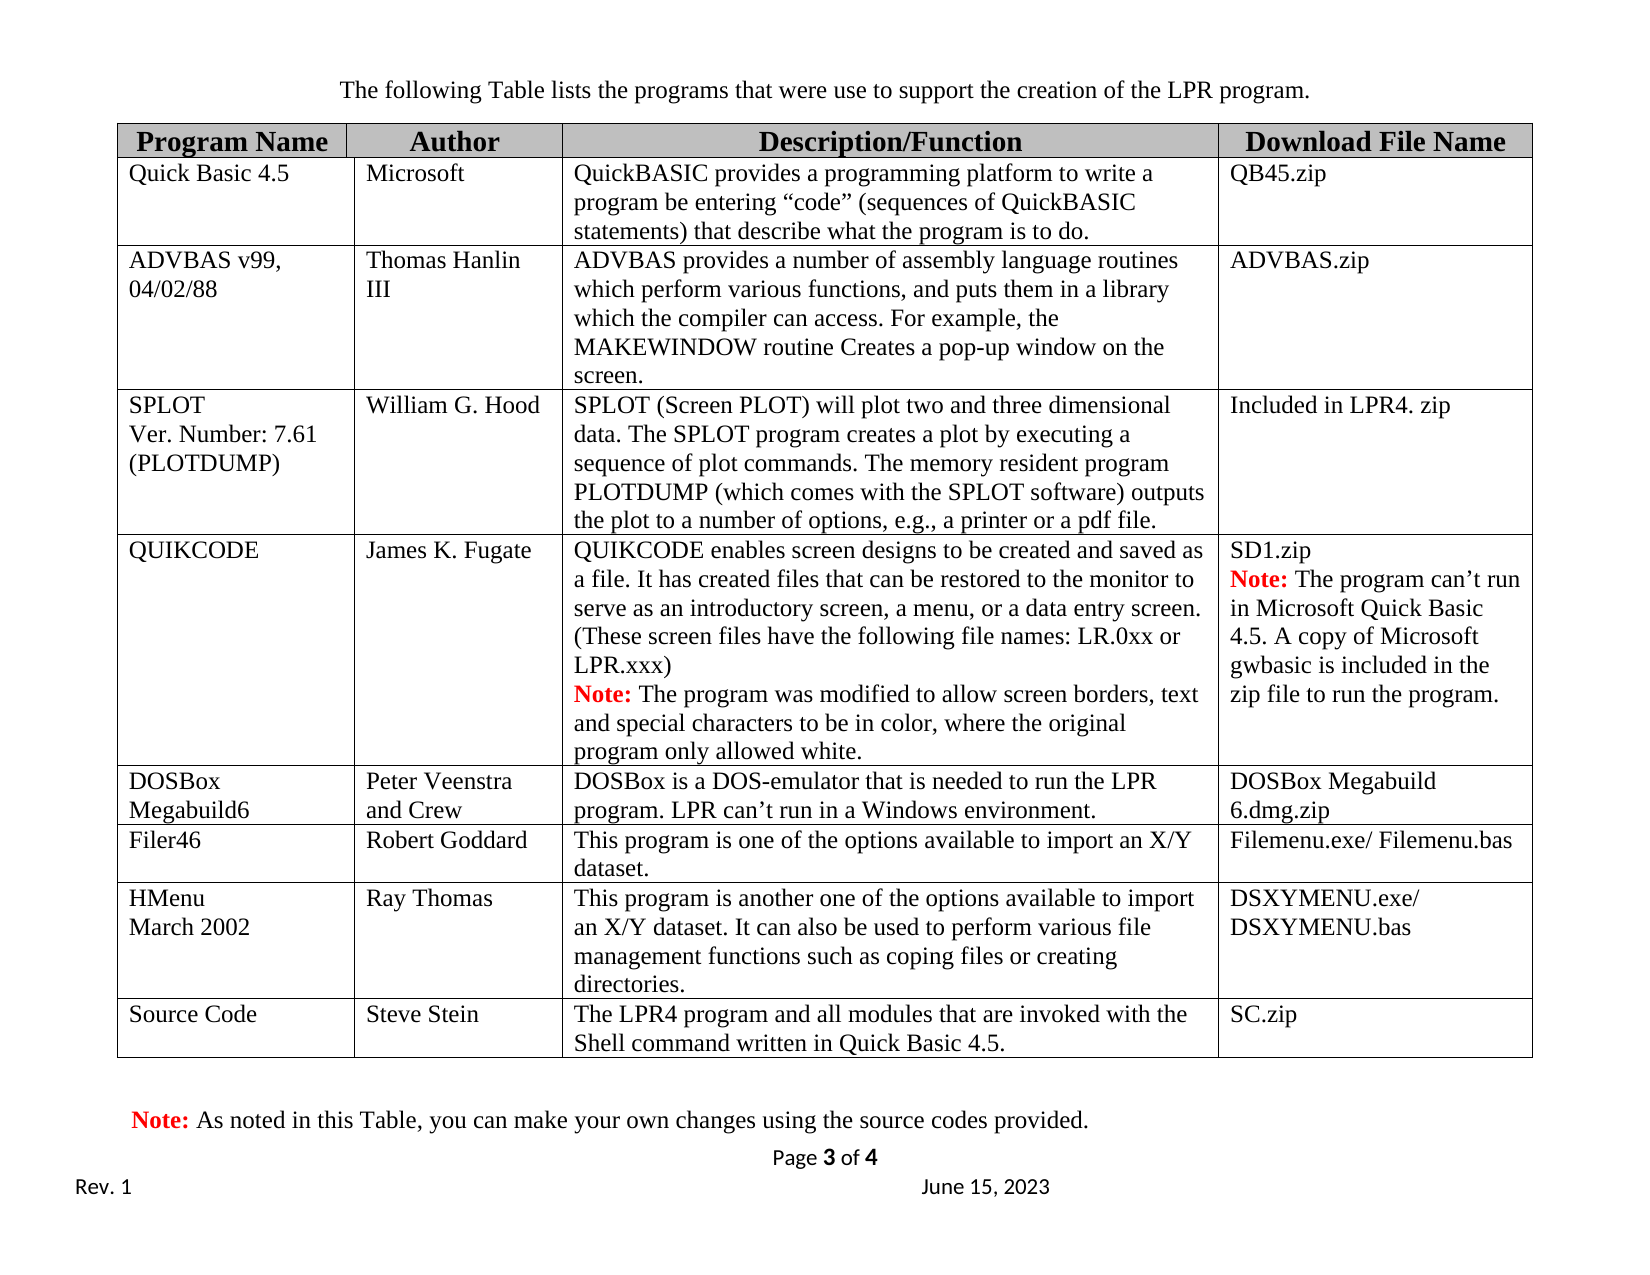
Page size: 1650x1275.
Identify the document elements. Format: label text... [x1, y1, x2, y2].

table_cell Thomas Hanlin III [355, 246, 562, 389]
table_cell SD1.zip Note: The program can’t run in Microsoft Quick Basic 4.5. A copy of Microsoft gwbasic is included in the zip file to run the program. [1219, 535, 1532, 765]
table_cell Microsoft [355, 158, 562, 244]
text Note: As noted in this Table, you can make your own changes using the source codes provided. [131, 1106, 1575, 1134]
table_cell Quick Basic 4.5 [118, 158, 354, 244]
table_cell This program is one of the options available to import an X/Y dataset. [563, 825, 1218, 882]
table_cell The LPR4 program and all modules that are invoked with the Shell command written in Quick Basic 4.5. [563, 999, 1218, 1057]
table_header Author [347, 124, 562, 157]
table_cell ADVBAS provides a number of assembly language routines which perform various functions, and puts them in a library which the compiler can access. For example, the MAKEWINDOW routine Creates a pop-up window on the screen. [563, 246, 1218, 389]
text The following Table lists the programs that were use to support the creation of the LPR program. [75, 75, 1575, 104]
table_cell James K. Fugate [355, 535, 562, 765]
table_cell Ray Thomas [355, 883, 562, 998]
table_cell SPLOT (Screen PLOT) will plot two and three dimensional data. The SPLOT program creates a plot by executing a sequence of plot commands. The memory resident program PLOTDUMP (which comes with the SPLOT software) outputs the plot to a number of options, e.g., a printer or a pdf file. [563, 390, 1218, 534]
table_cell DOSBox is a DOS-emulator that is needed to run the LPR program. LPR can’t run in a Windows environment. [563, 766, 1218, 824]
table_header Download File Name [1219, 124, 1532, 157]
table_cell Steve Stein [355, 999, 562, 1057]
table_cell This program is another one of the options available to import an X/Y dataset. It can also be used to perform various file management functions such as coping files or creating directories. [563, 883, 1218, 998]
table_cell SC.zip [1219, 999, 1532, 1057]
table_cell William G. Hood [355, 390, 562, 534]
table_cell DOSBox Megabuild 6.dmg.zip [1219, 766, 1532, 824]
table_cell HMenu March 2002 [118, 883, 354, 998]
table_cell ADVBAS v99, 04/02/88 [118, 246, 354, 389]
table_cell SPLOT Ver. Number: 7.61 (PLOTDUMP) [118, 390, 354, 534]
table_cell Filemenu.exe/ Filemenu.bas [1219, 825, 1532, 882]
table_cell Included in LPR4. zip [1219, 390, 1532, 534]
table_cell ADVBAS.zip [1219, 246, 1532, 389]
table_cell Peter Veenstra and Crew [355, 766, 562, 824]
table_cell Filer46 [118, 825, 354, 882]
table_header Description/Function [563, 124, 1218, 157]
table_cell Source Code [118, 999, 354, 1057]
table_cell QuickBASIC provides a programming platform to write a program be entering “code” (sequences of QuickBASIC statements) that describe what the program is to do. [563, 158, 1218, 244]
table_cell QUIKCODE [118, 535, 354, 765]
table_cell DSXYMENU.exe/ DSXYMENU.bas [1219, 883, 1532, 998]
table_cell DOSBox Megabuild6 [118, 766, 354, 824]
table_cell QB45.zip [1219, 158, 1532, 244]
table_header Program Name [118, 124, 346, 157]
table_cell Robert Goddard [355, 825, 562, 882]
table_cell QUIKCODE enables screen designs to be created and saved as a file. It has created files that can be restored to the monitor to serve as an introductory screen, a menu, or a data entry screen. (These screen files have the following file names: LR.0xx or LPR.xxx) Note: The program was modified to allow screen borders, text and special characters to be in color, where the original program only allowed white. [563, 535, 1218, 765]
